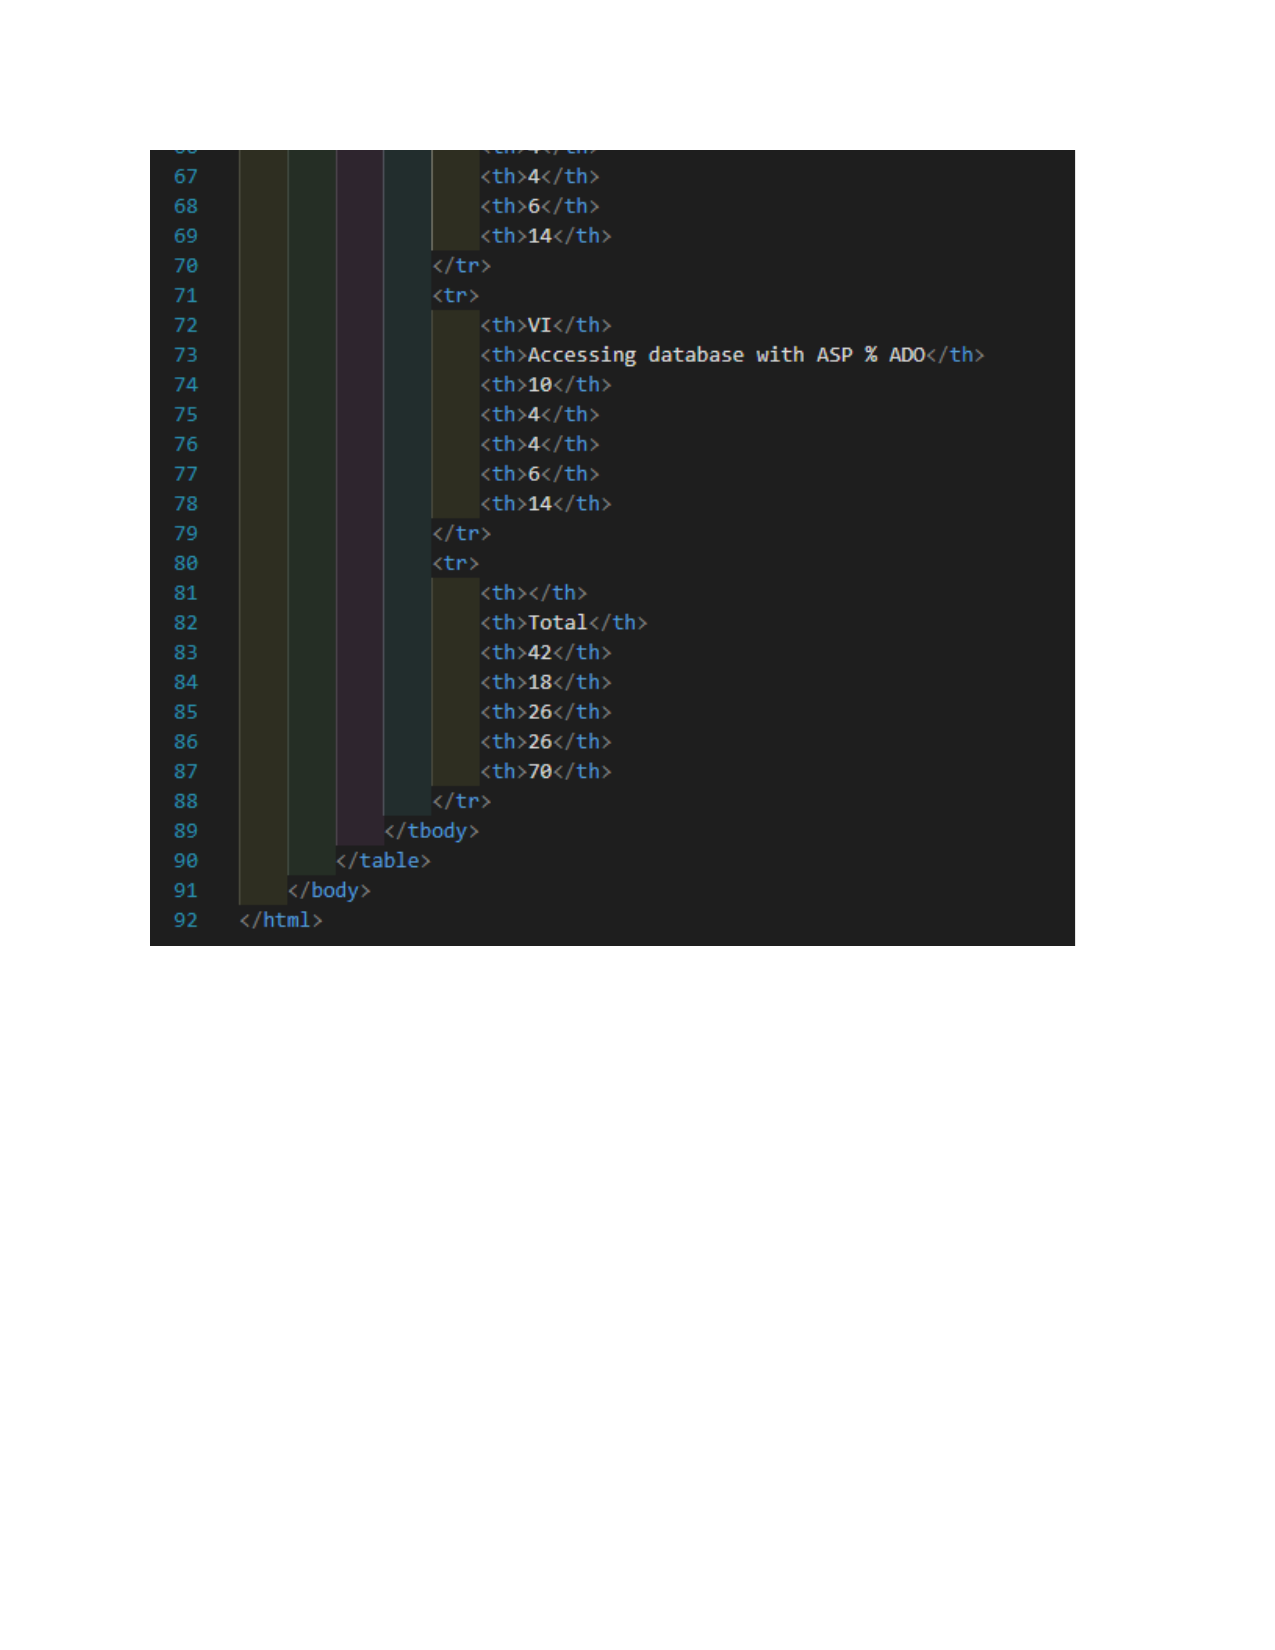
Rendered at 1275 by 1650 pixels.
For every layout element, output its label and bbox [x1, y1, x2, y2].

picture [150, 150, 1076, 946]
